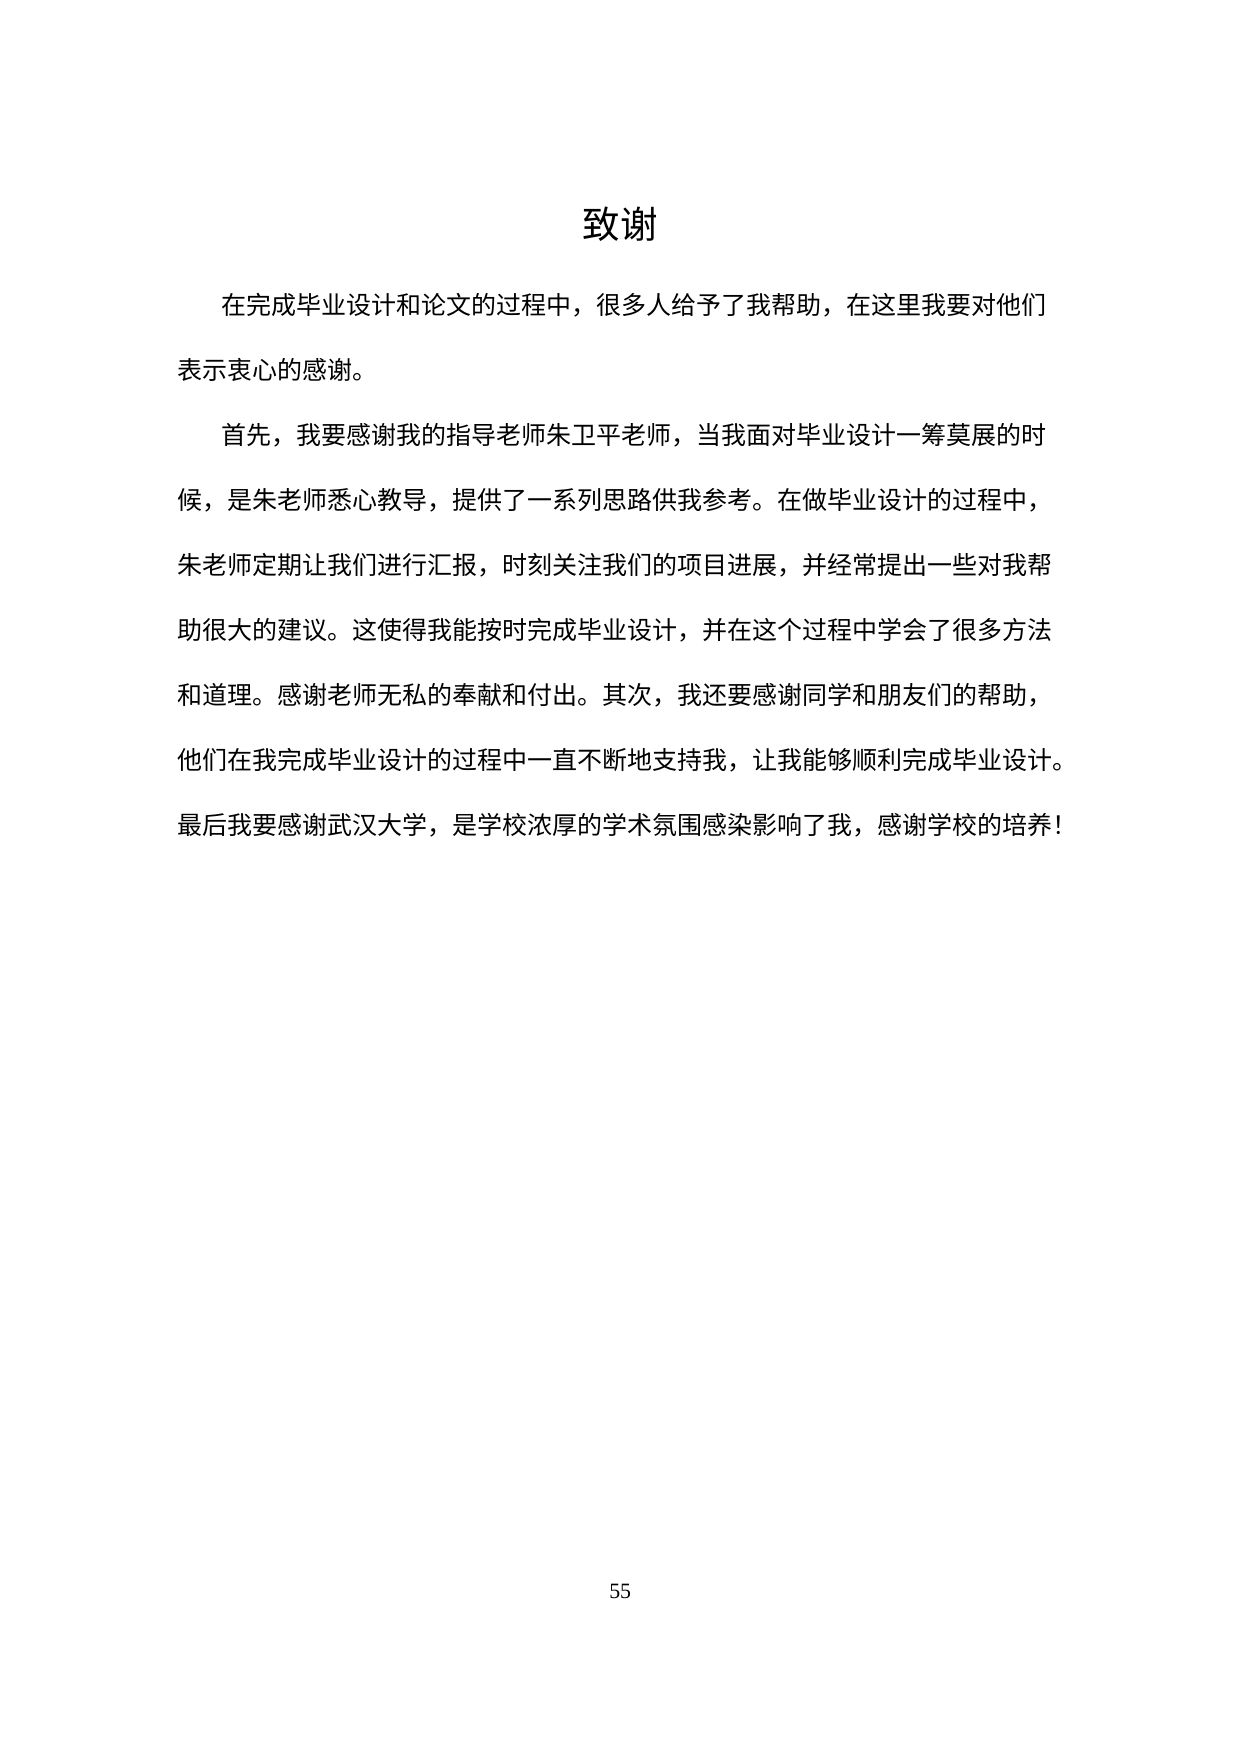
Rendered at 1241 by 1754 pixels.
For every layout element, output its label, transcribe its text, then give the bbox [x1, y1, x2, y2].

text 在完成毕业设计和论文的过程中，很多人给予了我帮助，在这里我要对他们表示衷心的感谢。 [177, 271, 1063, 401]
text 首先，我要感谢我的指导老师朱卫平老师，当我面对毕业设计一筹莫展的时候，是朱老师悉心教导，提供了一系列思路供我参考。在做毕业设计的过程中，朱老师定期让我们进行汇报，时刻关注我们的项目进展，并经常提出一些对我帮助很大的建议。这使得我能按时完成毕业设计，并在这个过程中学会了很多方法和道理。感谢老师无私的奉献和付出。其次，我还要感谢同学和朋友们的帮助，他们在我完成毕业设计的过程中一直不断地支持我，让我能够顺利完成毕业设计。最后我要感谢武汉大学，是学校浓厚的学术氛围感染影响了我，感谢学校的培养！ [177, 401, 1063, 856]
subtitle 致谢 [177, 190, 1063, 255]
